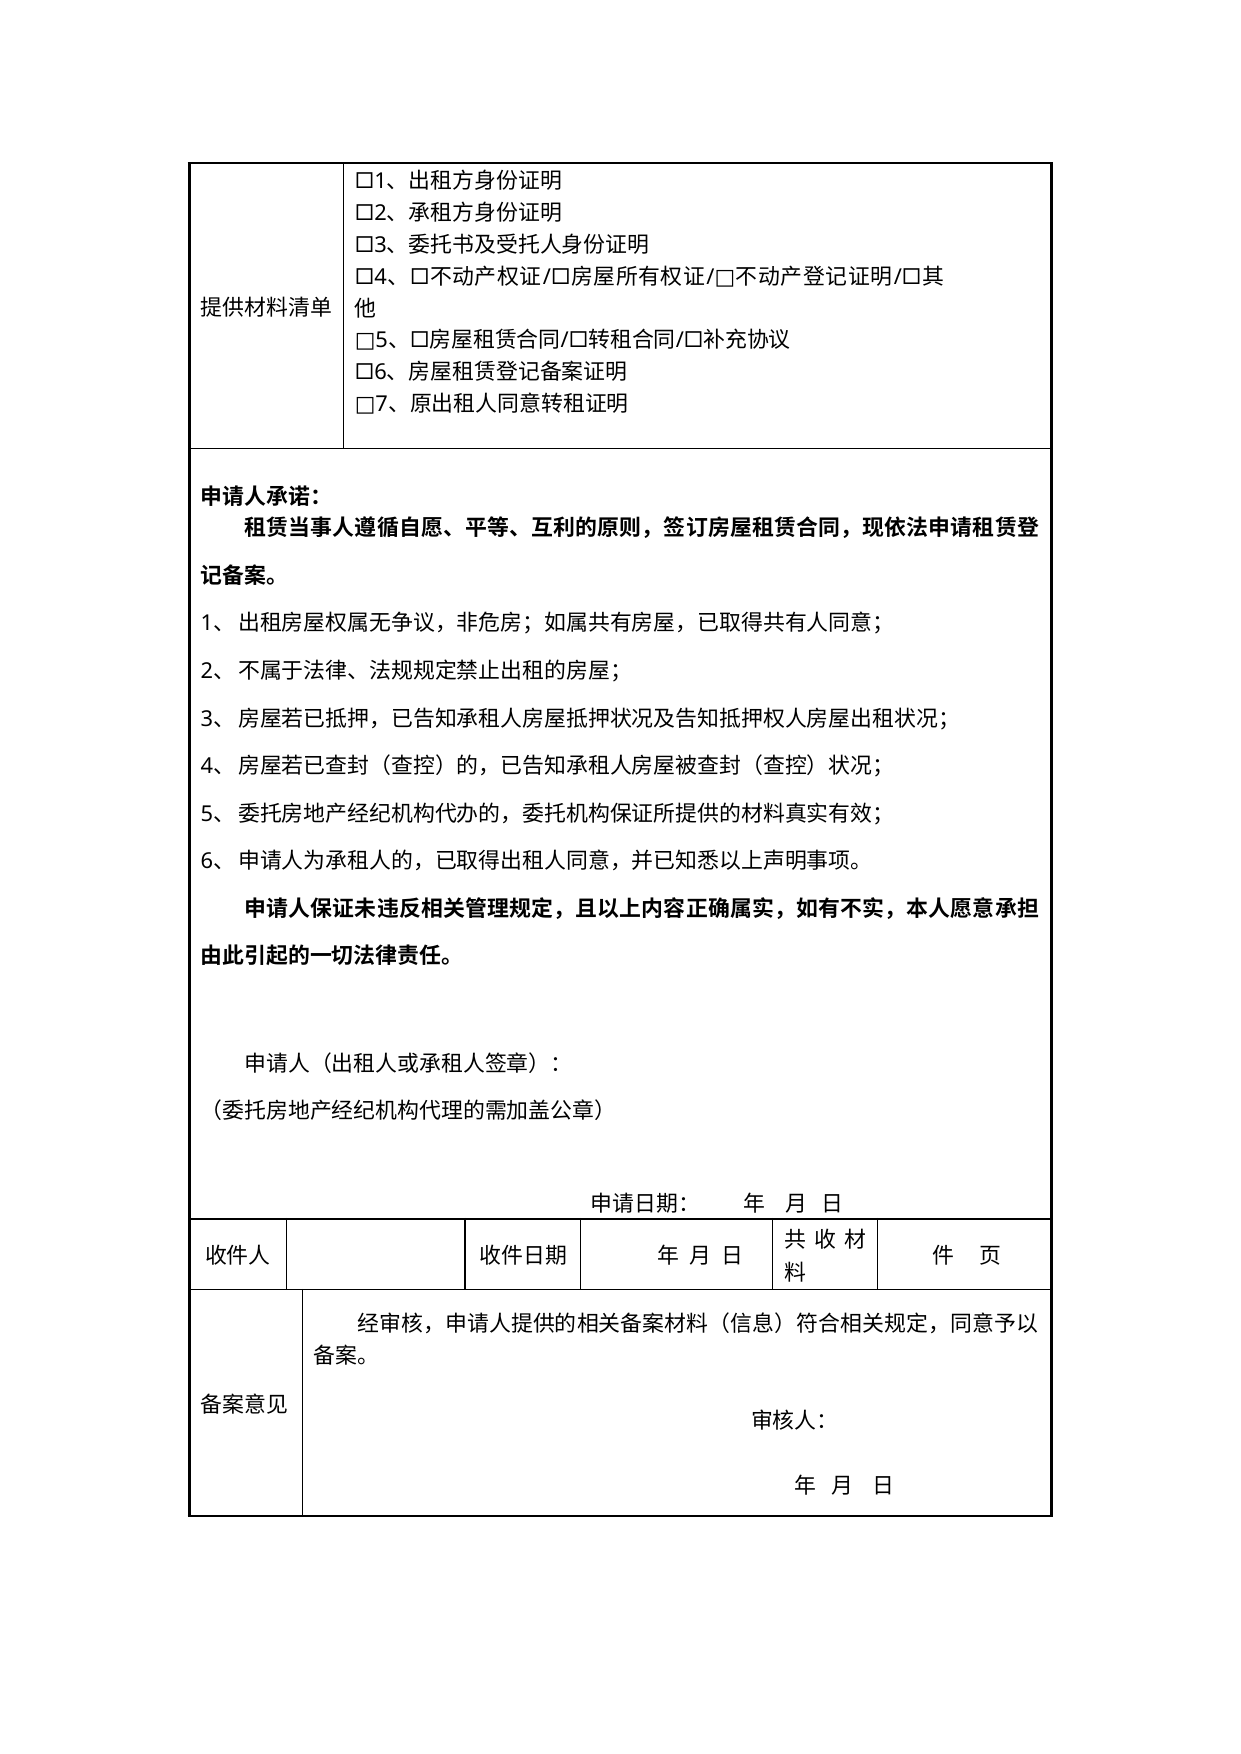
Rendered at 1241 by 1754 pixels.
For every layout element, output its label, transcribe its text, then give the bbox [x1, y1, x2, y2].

table_cell 共收材料 [773, 1220, 877, 1289]
table_cell 1、出租方身份证明 2、承租方身份证明 3、委托书及受托人身份证明 4、不动产权证/房屋所有权证/□不动产登记证明/其他 □5、房屋租赁合同/转租合同/补充协议 6、房屋租赁登记备案证明 □7、原出租人同意转租证明 [344, 164, 1050, 447]
table_cell 收件人 [191, 1220, 286, 1289]
table_cell 经审核，申请人提供的相关备案材料（信息）符合相关规定，同意予以备案。 审核人： 年 月 日 [303, 1290, 1050, 1515]
table_cell [287, 1220, 464, 1289]
table_cell 件 页 [878, 1220, 1050, 1289]
table_cell 备案意见 [191, 1290, 302, 1515]
table_cell 提供材料清单 [191, 164, 343, 447]
table_cell 收件日期 [466, 1220, 580, 1289]
table_cell 年 月 日 [581, 1220, 772, 1289]
table_cell 申请人承诺： 租赁当事人遵循自愿、平等、互利的原则，签订房屋租赁合同，现依法申请租赁登记备案。 出租房屋权属无争议，非危房；如属共有房屋，已取得共有人同意； 不属于法律、法规规定禁止出租的房屋； 房屋若已抵押，已告知承租人房屋抵押状况及告知抵押权人房屋出租状况； 房屋若已查封（查控）的，已告知承租人房屋被查封（查控）状况； 委托房地产经纪机构代办的，委托机构保证所提供的材料真实有效； 申请人为承租人的，已取得出租人同意，并已知悉以上声明事项。 申请人保证未违反相关管理规定，且以上内容正确属实，如有不实，本人愿意承担由此引起的一切法律责任。 申请人（出租人或承租人签章）： （委托房地产经纪机构代理的需加盖公章） 申请日期： 年 月 日 [191, 449, 1050, 1218]
